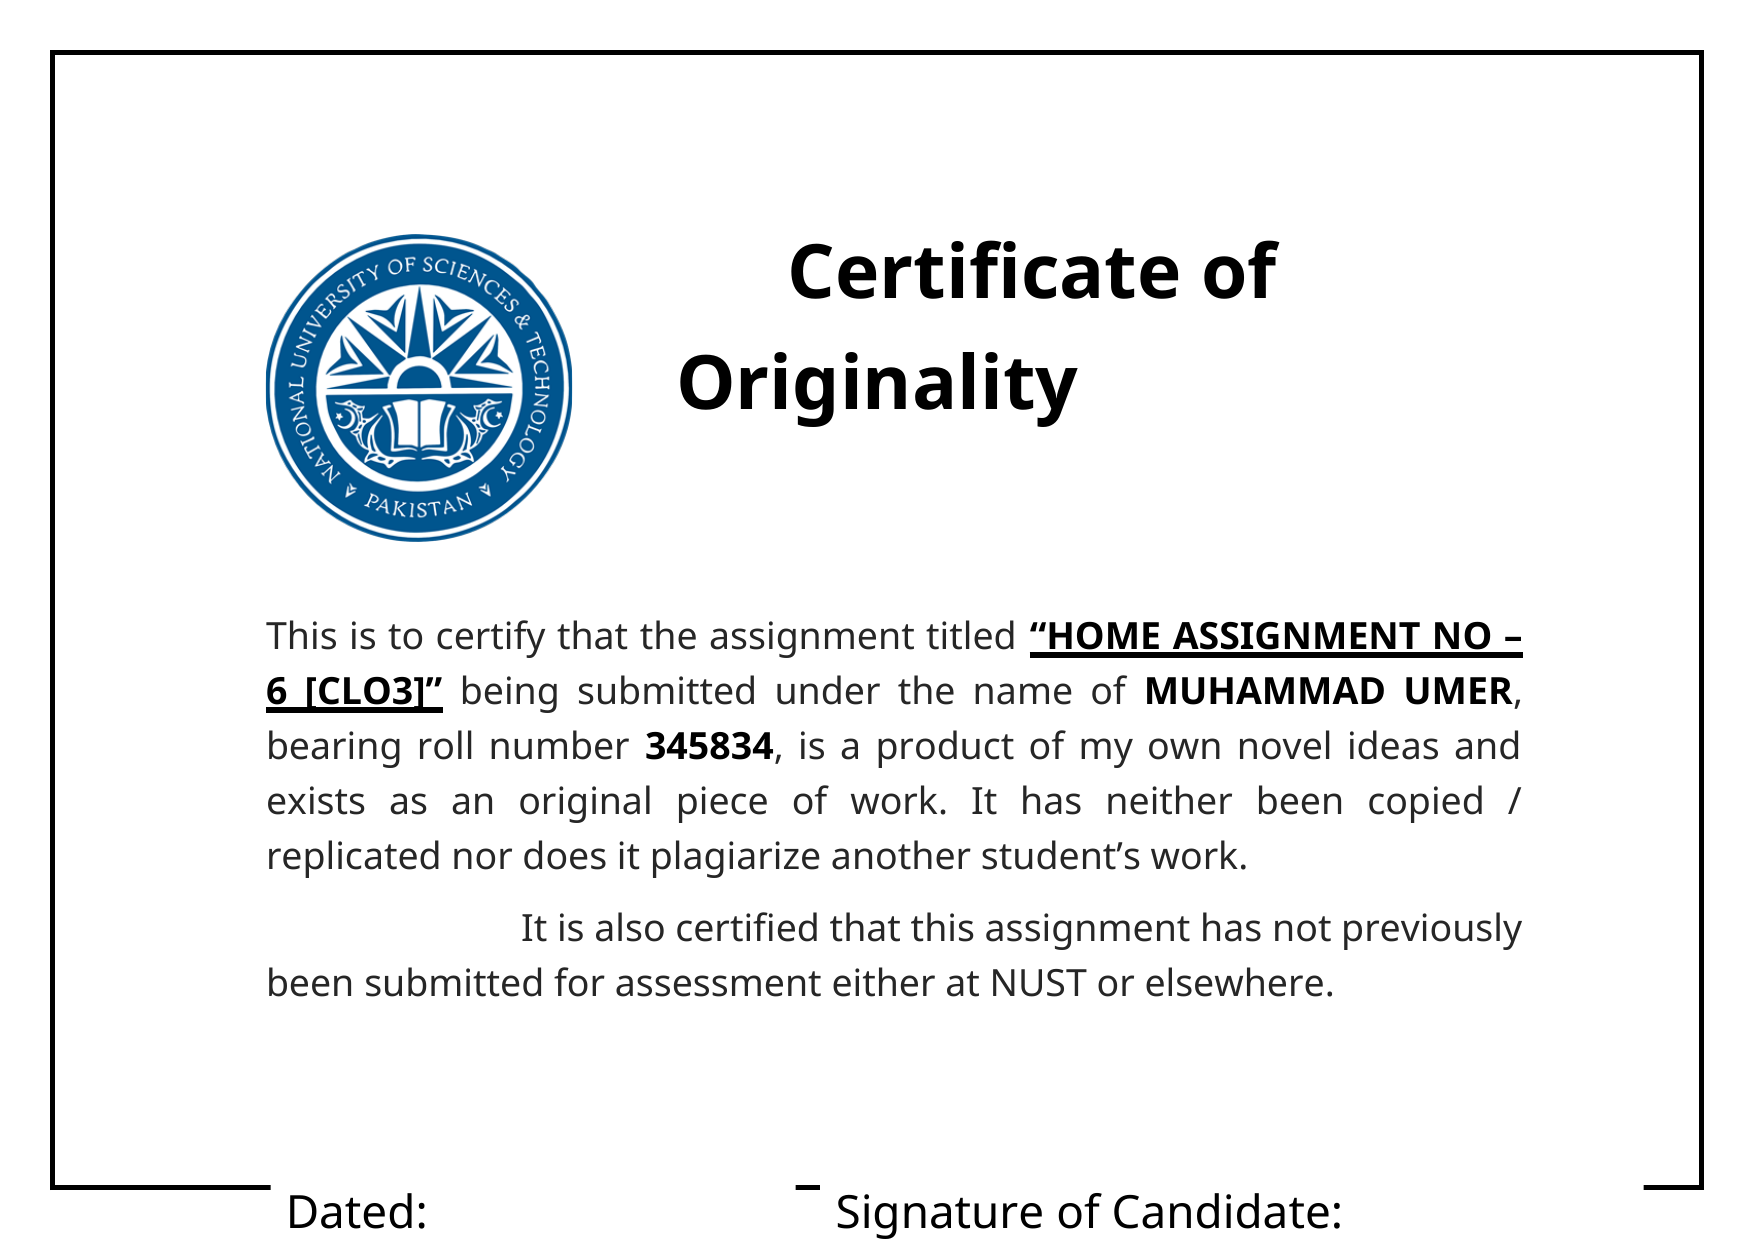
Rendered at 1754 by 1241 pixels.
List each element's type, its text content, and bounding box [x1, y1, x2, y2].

picture [265, 234, 573, 542]
text It is also certified that this assignment has not previously been submitted for assessment either at NUST or elsewhere. [266, 901, 1523, 1007]
text This is to certify that the assignment titled “Home Assignment No – 6 [CLO3]” being submitted under the name of MUHAMMAD UMER, bearing roll number 345834, is a product of my own novel ideas and exists as an original piece of work. It has neither been copied / replicated nor does it plagiarize another student’s work. [266, 609, 1523, 881]
